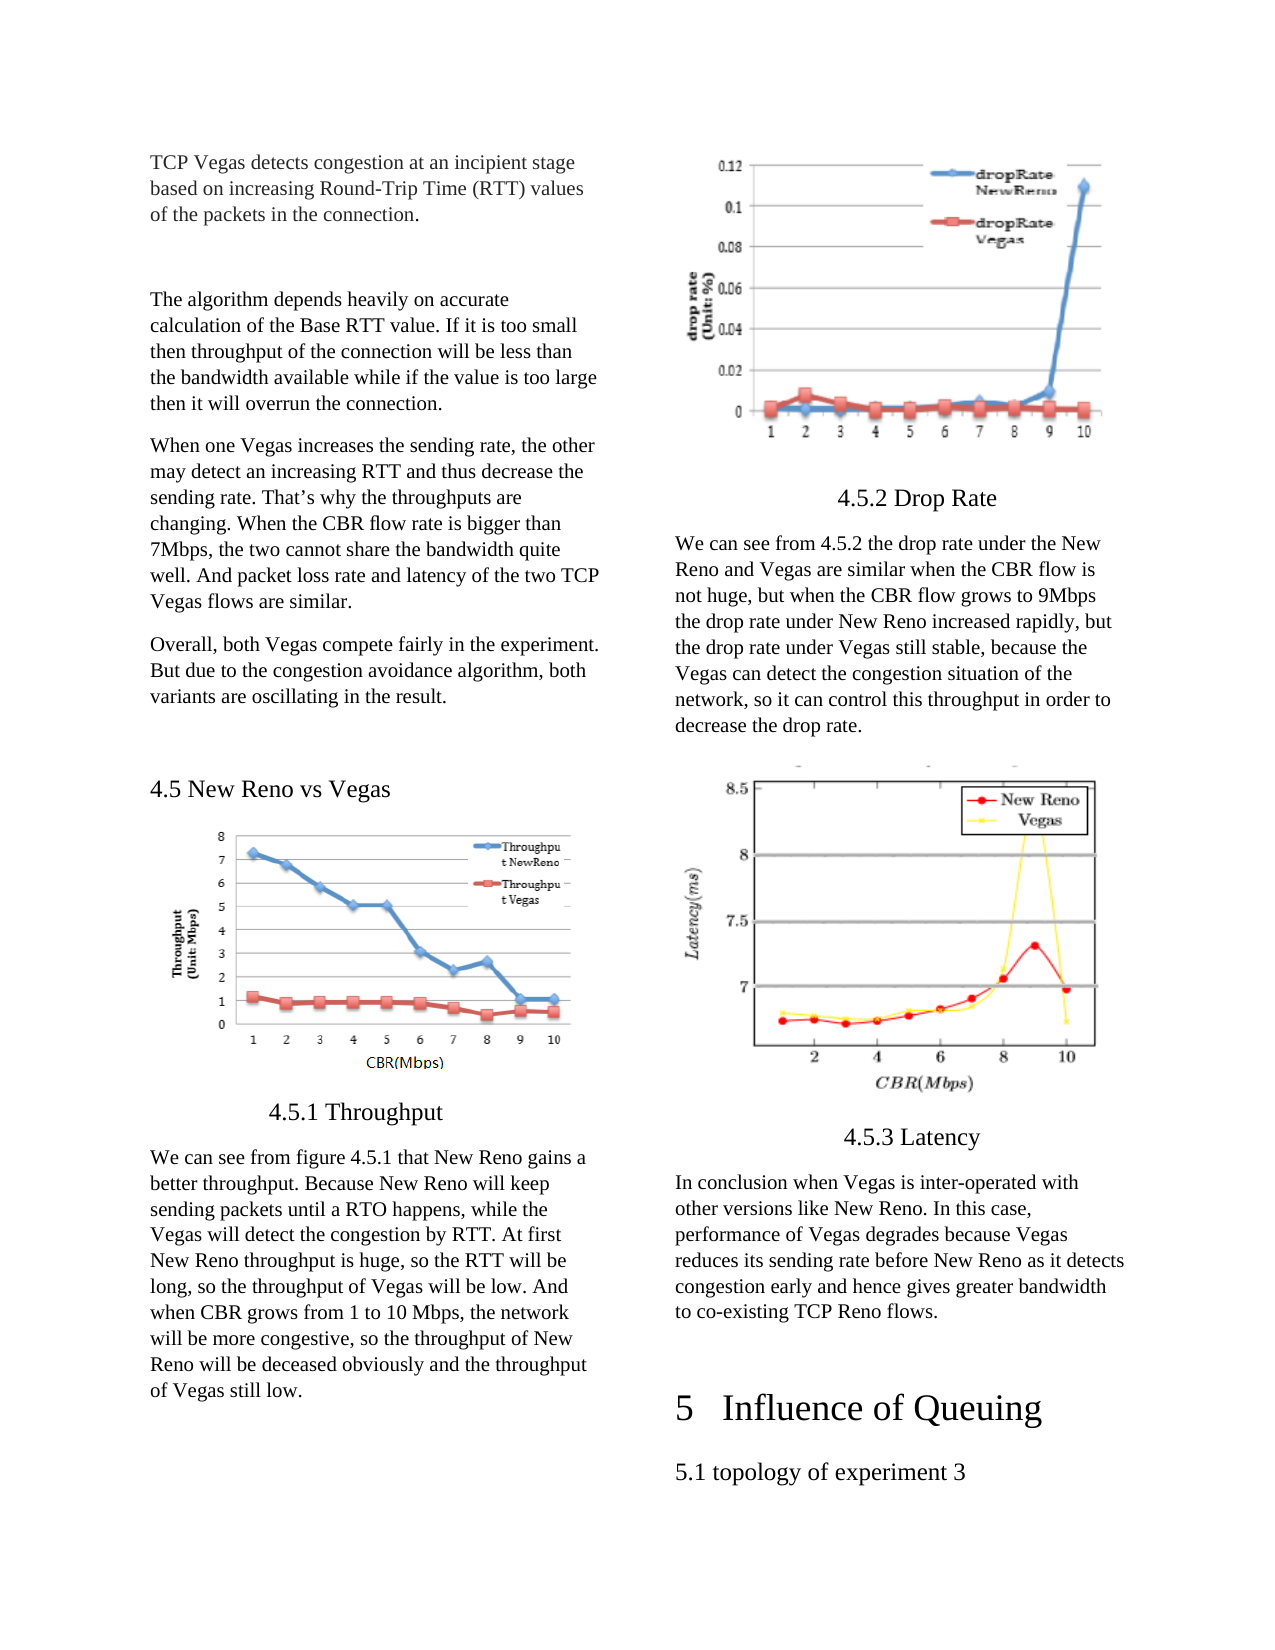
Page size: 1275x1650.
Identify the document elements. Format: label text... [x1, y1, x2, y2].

text In conclusion when Vegas is inter-operated with other versions like New Reno. In this case, performance of Vegas degrades because Vegas reduces its sending rate before New Reno as it detects congestion early and hence gives greater bandwidth to co-existing TCP Reno flows. [675, 1170, 1125, 1323]
picture [675, 150, 1125, 465]
text We can see from 4.5.2 the drop rate under the New Reno and Vegas are similar when the CBR flow is not huge, but when the CBR flow grows to 9Mbps the drop rate under New Reno increased rapidly, but the drop rate under Vegas still stable, because the Vegas can detect the congestion situation of the network, so it can control this throughput in order to decrease the drop rate. [675, 531, 1125, 737]
text 4.5.3 Latency [675, 1122, 1125, 1151]
picture [150, 821, 600, 1078]
text 5.1 topology of experiment 3 [675, 1457, 1125, 1486]
text Overall, both Vegas compete fairly in the experiment. But due to the congestion avoidance algorithm, both variants are oscillating in the result. [150, 632, 600, 708]
text When one Vegas increases the sending rate, the other may detect an increasing RTT and thus decrease the sending rate. That’s why the throughputs are changing. When the CBR ﬂow rate is bigger than 7Mbps, the two cannot share the bandwidth quite well. And packet loss rate and latency of the two TCP Vegas flows are similar. [150, 433, 600, 613]
text TCP Vegas detects congestion at an incipient stage based on increasing Round-Trip Time (RTT) values of the packets in the connection. [150, 150, 600, 226]
text 4.5 New Reno vs Vegas [150, 774, 600, 803]
text 4.5.2 Drop Rate [675, 483, 1125, 512]
text 5 Influence of Queuing [675, 1385, 1125, 1428]
picture [675, 755, 1125, 1104]
text We can see from figure 4.5.1 that New Reno gains a better throughput. Because New Reno will keep sending packets until a RTO happens, while the Vegas will detect the congestion by RTT. At first New Reno throughput is huge, so the RTT will be long, so the throughput of Vegas will be low. And when CBR grows from 1 to 10 Mbps, the network will be more congestive, so the throughput of New Reno will be deceased obviously and the throughput of Vegas still low. [150, 1144, 600, 1402]
text 4.5.1 Throughput [150, 1097, 600, 1126]
text The algorithm depends heavily on accurate calculation of the Base RTT value. If it is too small then throughput of the connection will be less than the bandwidth available while if the value is too large then it will overrun the connection. [150, 287, 600, 415]
